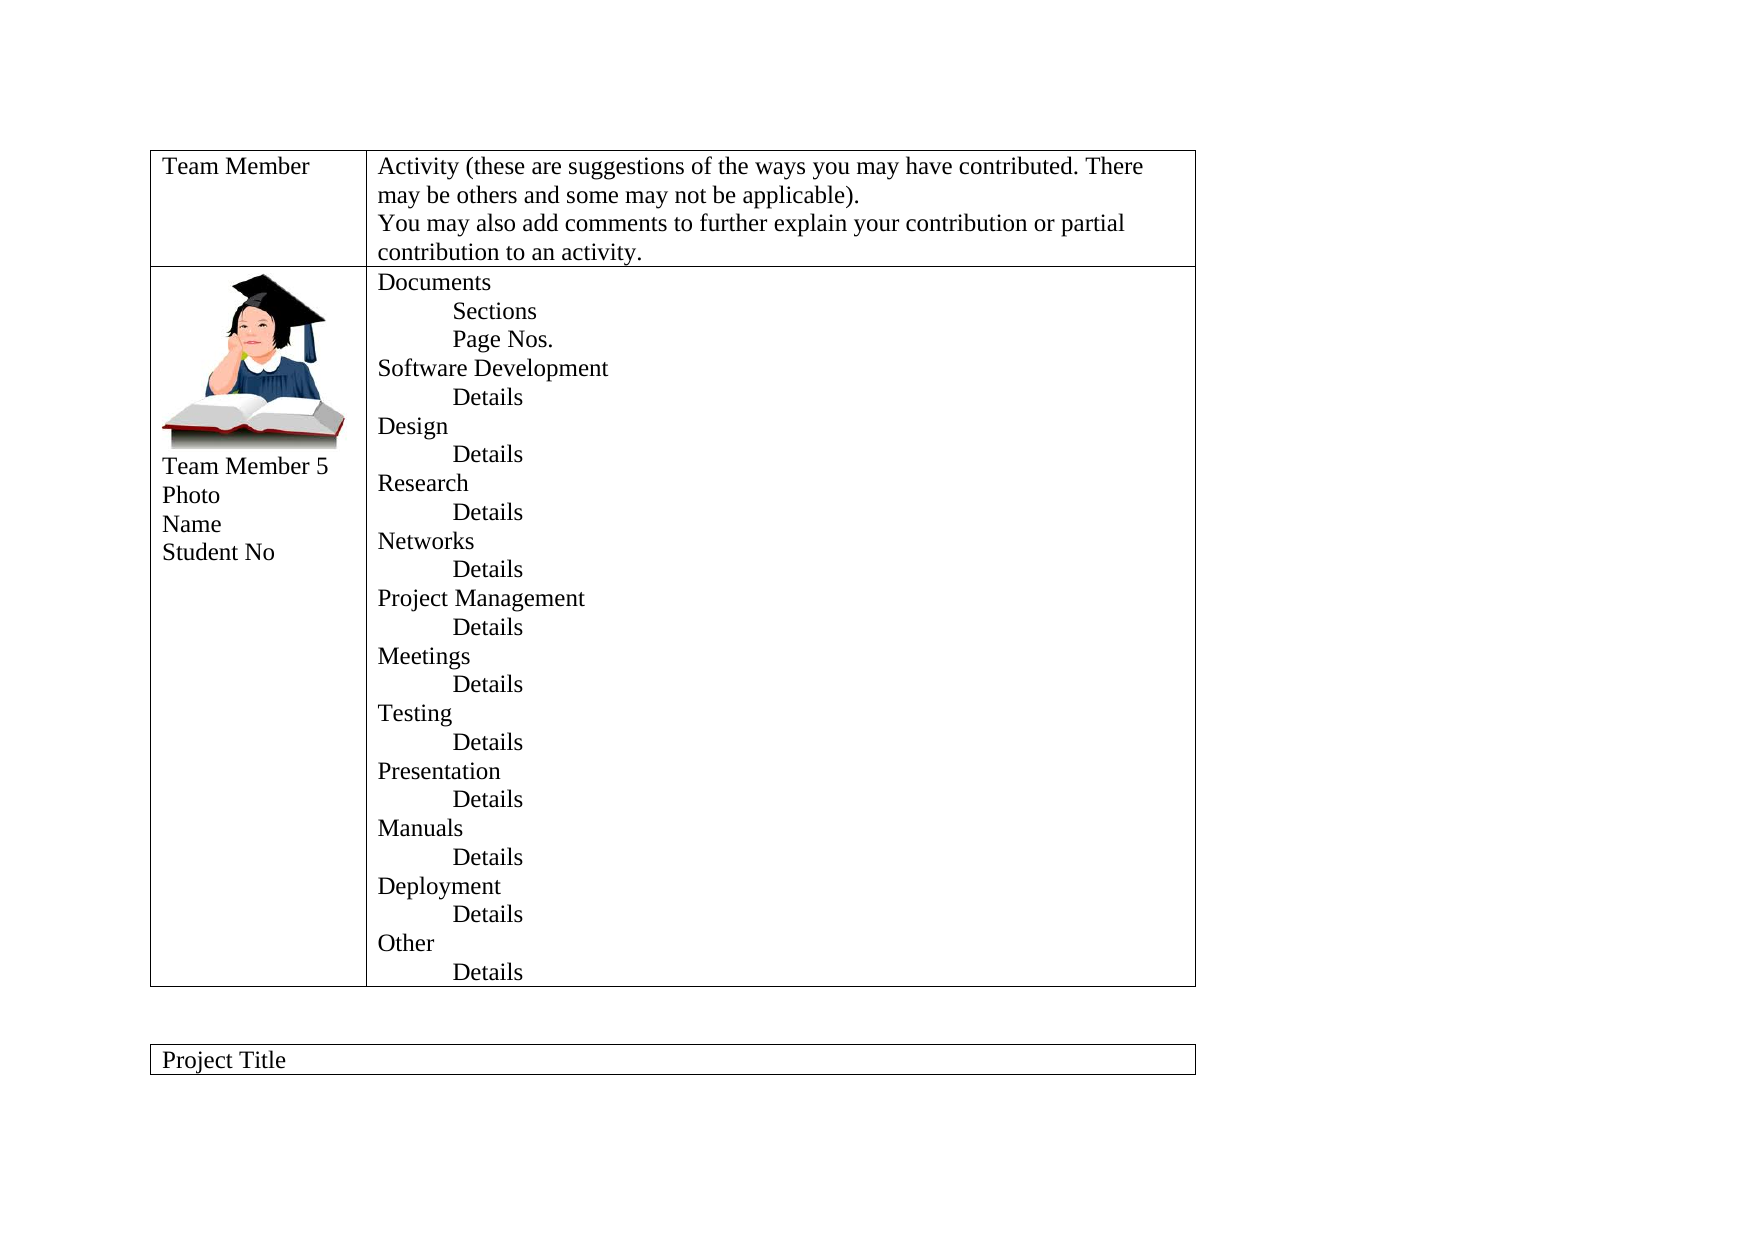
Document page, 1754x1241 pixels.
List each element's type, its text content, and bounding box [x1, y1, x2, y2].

picture [161, 267, 348, 452]
table_header Project Title [151, 1045, 1195, 1074]
table_cell Activity (these are suggestions of the ways you may have contributed. There may be others and some may not be applicable). You may also add comments to further explain your contribution or partial contribution to an activity. [367, 151, 1195, 266]
table_cell Team Member [151, 151, 366, 266]
table_cell Team Member 5 Photo Name Student No [151, 267, 366, 986]
